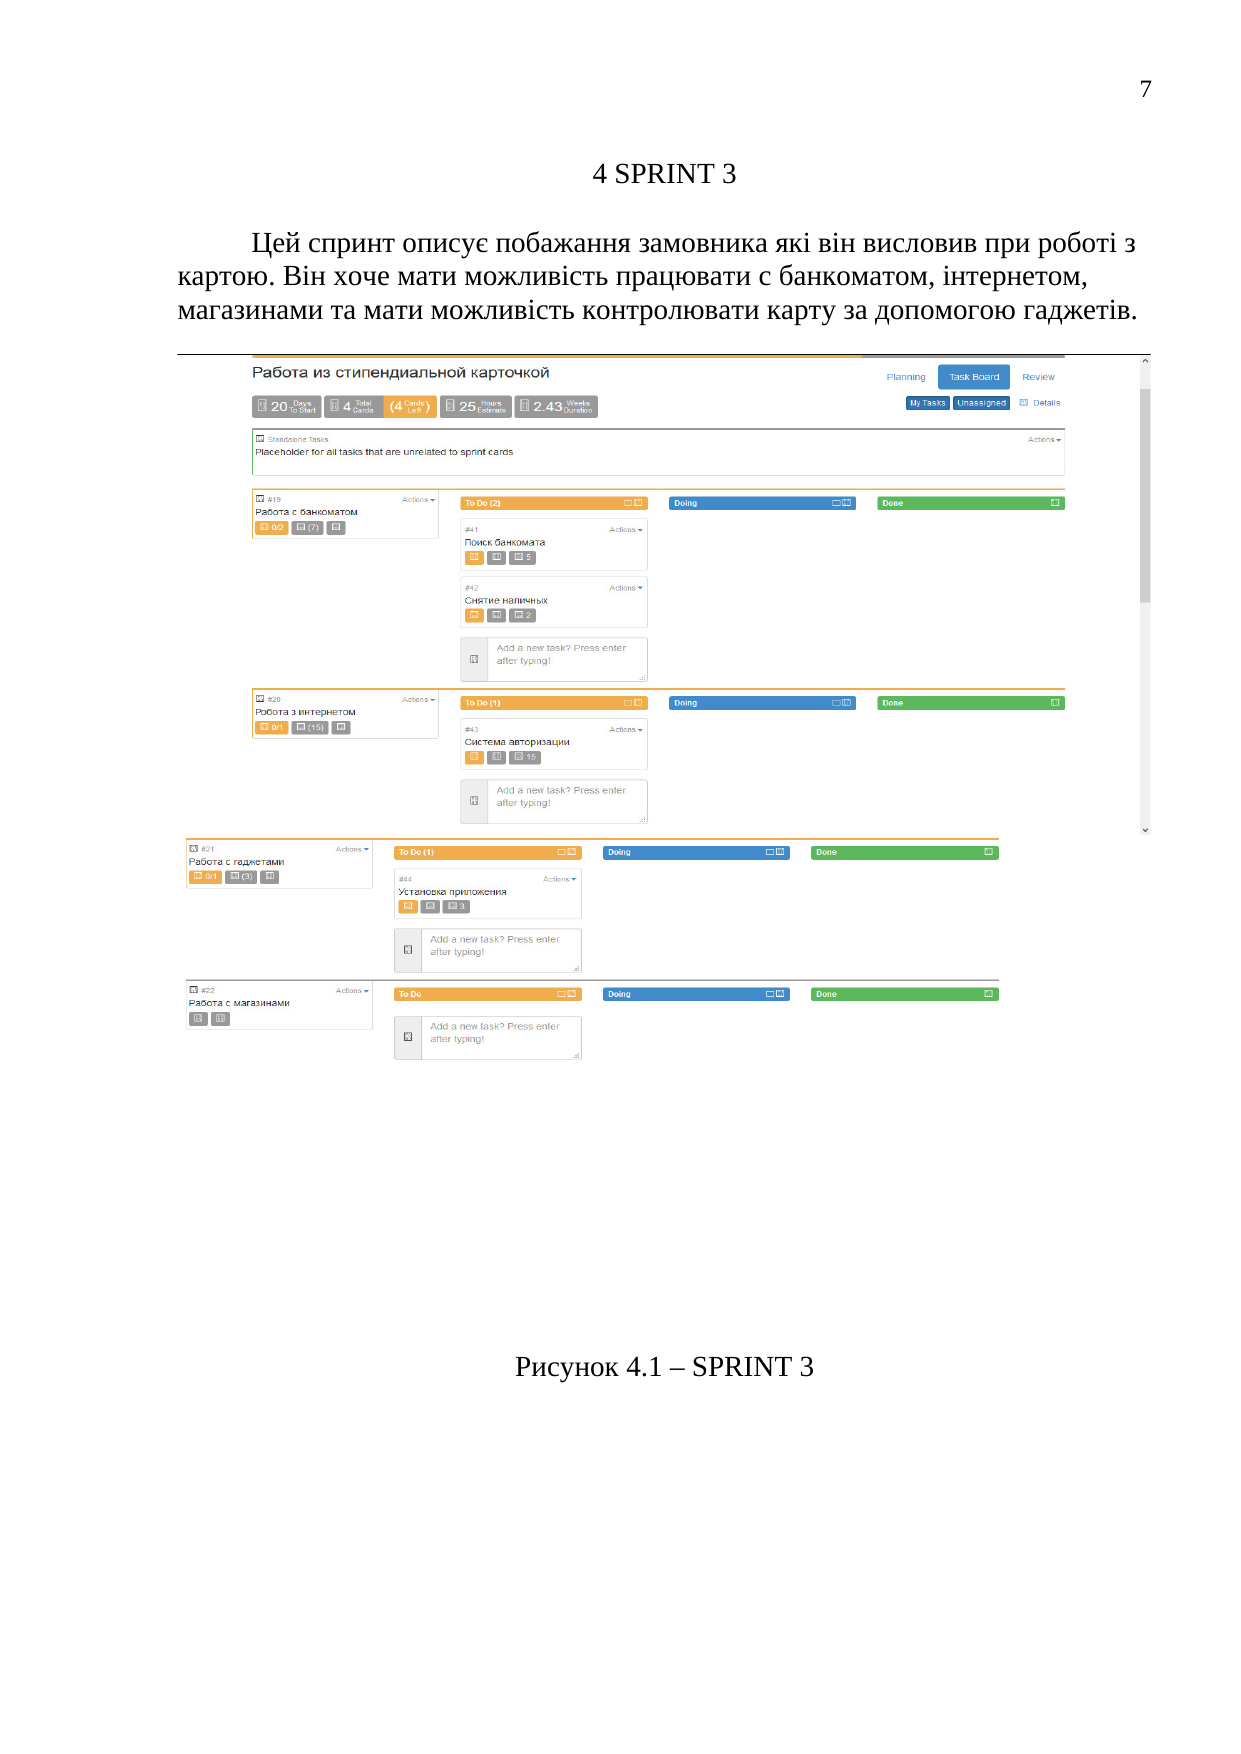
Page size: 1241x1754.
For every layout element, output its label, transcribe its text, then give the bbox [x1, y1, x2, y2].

picture [177, 354, 1151, 1316]
subtitle 4 SPRINT 3 [177, 156, 1152, 190]
text Цей спринт описує побажання замовника які він висловив при роботі з картою. Він хоче мати можливість працювати с банкоматом, інтернетом, магазинами та мати можливість контролювати карту за допомогою гаджетів. [177, 225, 1152, 325]
text Рисунок 4.1 – SPRINT 3 [177, 1349, 1152, 1382]
